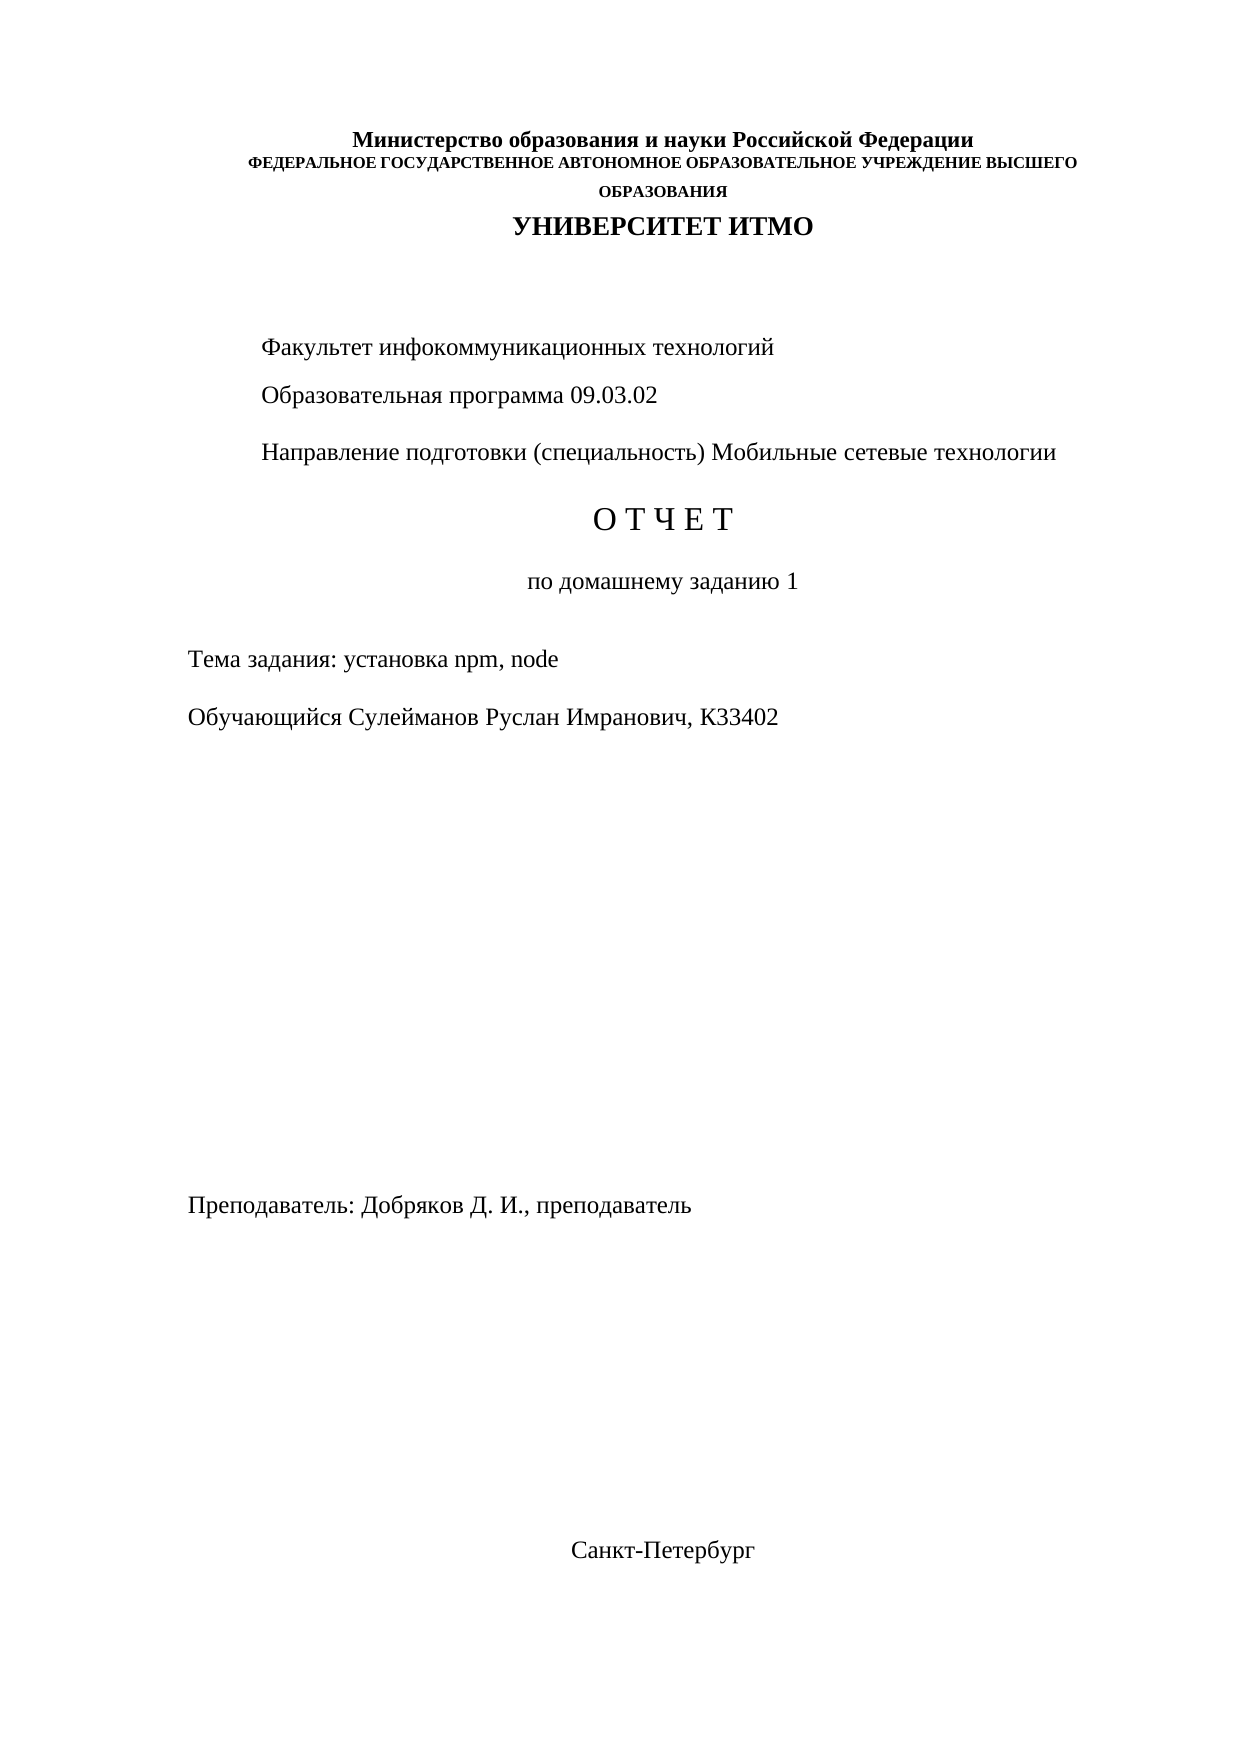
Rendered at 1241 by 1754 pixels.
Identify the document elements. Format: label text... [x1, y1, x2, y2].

text Обучающийся Сулейманов Руслан Имранович, К33402 [188, 702, 1152, 731]
text Министерство образования и науки Российской Федерации [242, 126, 1084, 153]
text УНИВЕРСИТЕТ ИТМО [242, 210, 1084, 241]
text Направление подготовки (специальность) Мобильные сетевые технологии [261, 437, 1152, 465]
text Тема задания: установка npm, node [188, 644, 1152, 673]
text Преподаватель: Добряков Д. И., преподаватель [188, 1191, 1152, 1219]
text Факультет инфокоммуникационных технологий Образовательная программа 09.03.02 [261, 332, 783, 409]
text ФЕДЕРАЛЬНОЕ ГОСУДАРСТВЕННОЕ АВТОНОМНОЕ ОБРАЗОВАТЕЛЬНОЕ УЧРЕЖДЕНИЕ ВЫСШЕГО ОБРАЗОВАНИЯ [242, 153, 1084, 201]
title О Т Ч Е Т [242, 499, 1084, 537]
text по домашнему заданию 1 [242, 566, 1084, 595]
text Санкт-Петербург [242, 1536, 1084, 1564]
